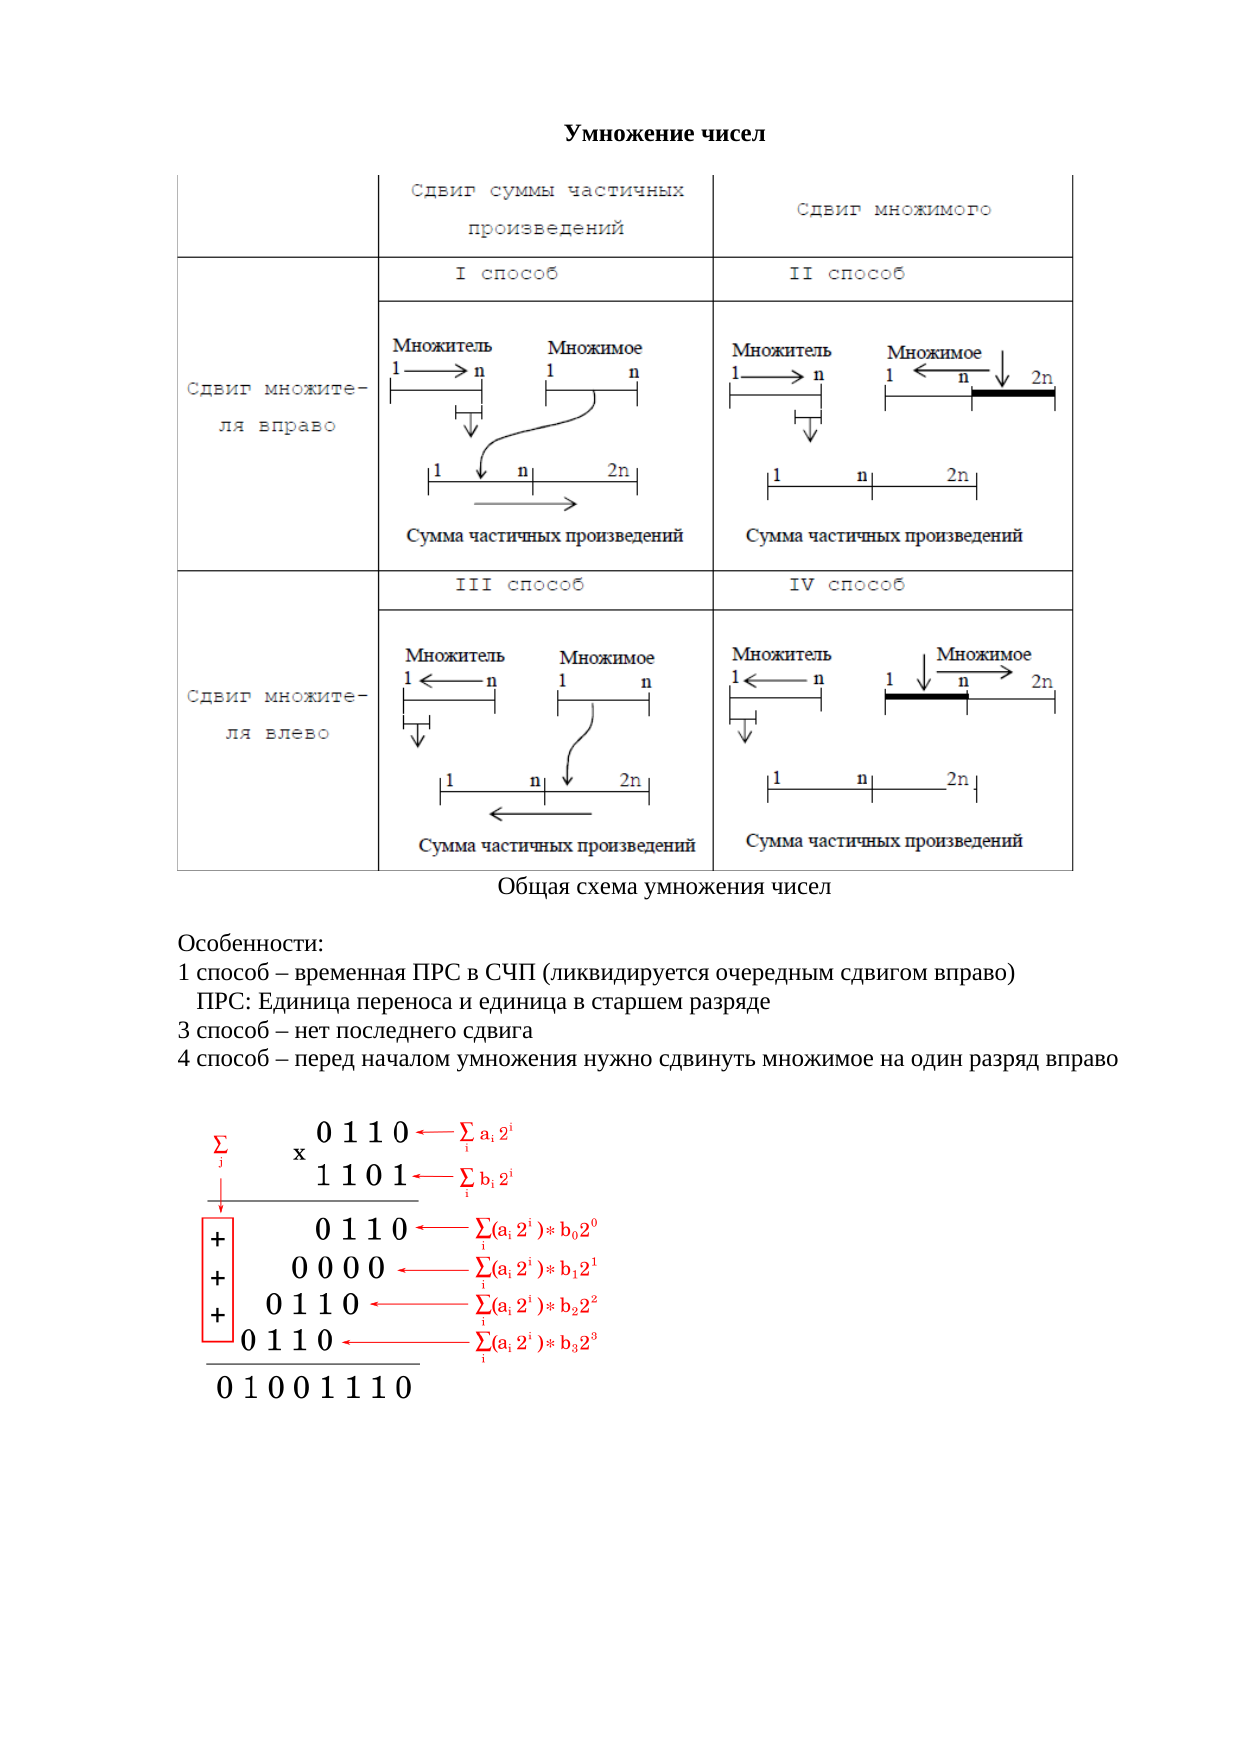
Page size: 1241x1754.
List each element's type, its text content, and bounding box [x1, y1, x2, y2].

text 4 способ – перед началом умножения нужно сдвинуть множимое на один разряд вправо [177, 1043, 1152, 1072]
picture [177, 1101, 617, 1414]
picture [177, 175, 1074, 871]
text ПРС: Единица переноса и единица в старшем разряде [177, 986, 1152, 1015]
text Особенности: [177, 928, 1152, 957]
text Умножение чисел [177, 118, 1152, 147]
text Общая схема умножения чисел [177, 871, 1152, 900]
text 3 способ – нет последнего сдвига [177, 1015, 1152, 1043]
text 1 способ – временная ПРС в СЧП (ликвидируется очередным сдвигом вправо) [177, 957, 1152, 986]
